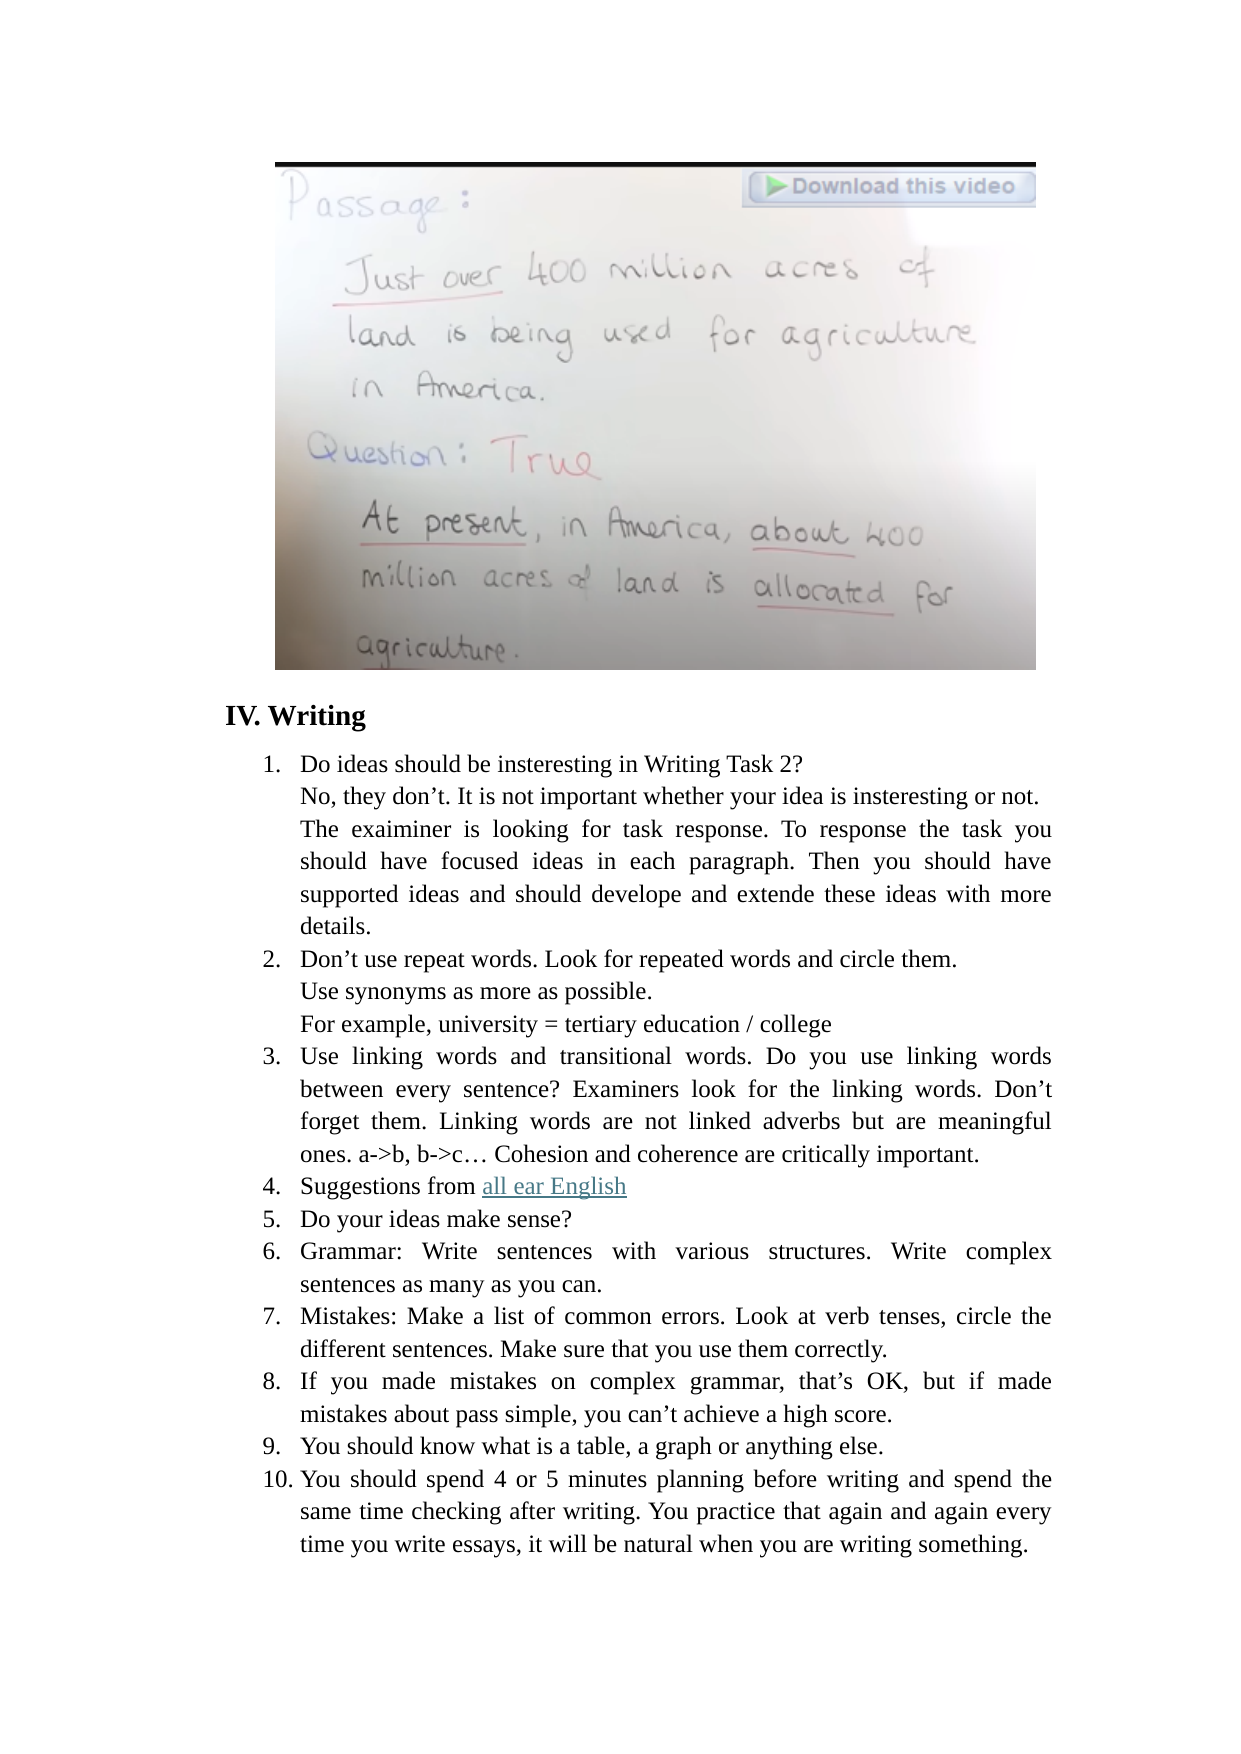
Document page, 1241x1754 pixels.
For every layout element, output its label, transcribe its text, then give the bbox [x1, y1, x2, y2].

list Do your ideas make sense? [262, 1202, 1053, 1234]
list No, they don’t. It is not important whether your idea is insteresting or not. [300, 779, 1053, 812]
list Use synonyms as more as possible. For example, university = tertiary education / college [300, 974, 1053, 1039]
picture [275, 162, 1036, 670]
text IV. Writing [225, 682, 1053, 747]
list Grammar: Write sentences with various structures. Write complex sentences as many as you can. [262, 1234, 1053, 1299]
list If you made mistakes on complex grammar, that’s OK, but if made mistakes about pass simple, you can’t achieve a high score. [262, 1364, 1053, 1429]
list Use linking words and transitional words. Do you use linking words between every sentence? Examiners look for the linking words. Don’t forget them. Linking words are not linked adverbs but are meaningful ones. a->b, b->c… Cohesion and coherence are critically important. [262, 1039, 1053, 1169]
list Don’t use repeat words. Look for repeated words and circle them. [262, 942, 1053, 974]
list The exaiminer is looking for task response. To response the task you should have focused ideas in each paragraph. Then you should have supported ideas and should develope and extende these ideas with more details. [300, 812, 1053, 942]
list Suggestions from all ear English [262, 1169, 1053, 1202]
list Mistakes: Make a list of common errors. Look at verb tenses, circle the different sentences. Make sure that you use them correctly. [262, 1299, 1053, 1364]
list You should know what is a table, a graph or anything else. [262, 1429, 1053, 1462]
list Do ideas should be insteresting in Writing Task 2? [262, 747, 1053, 779]
